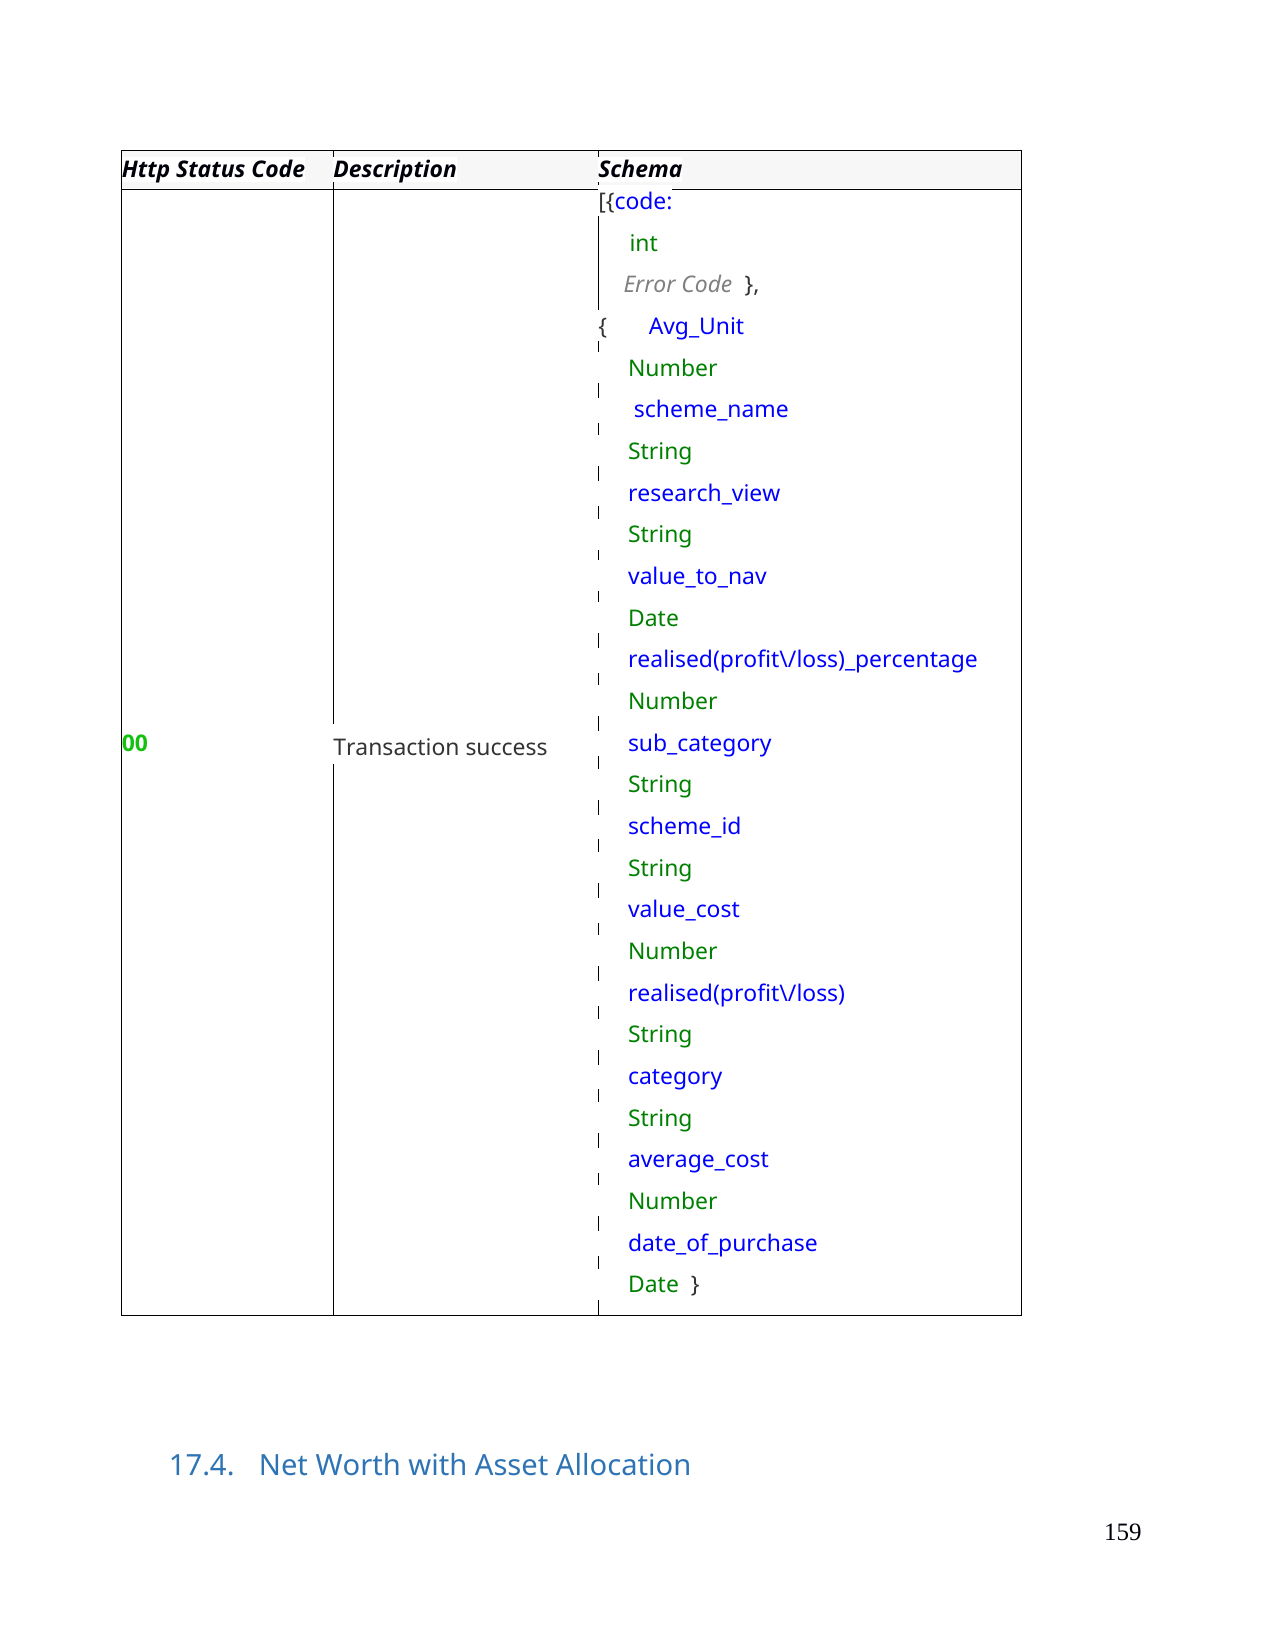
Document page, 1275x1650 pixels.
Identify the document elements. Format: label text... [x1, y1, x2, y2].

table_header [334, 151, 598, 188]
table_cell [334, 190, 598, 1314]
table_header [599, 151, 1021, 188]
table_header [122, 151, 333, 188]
list Net Worth with Asset Allocation [169, 1444, 1162, 1484]
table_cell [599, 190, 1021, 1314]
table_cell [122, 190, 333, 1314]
